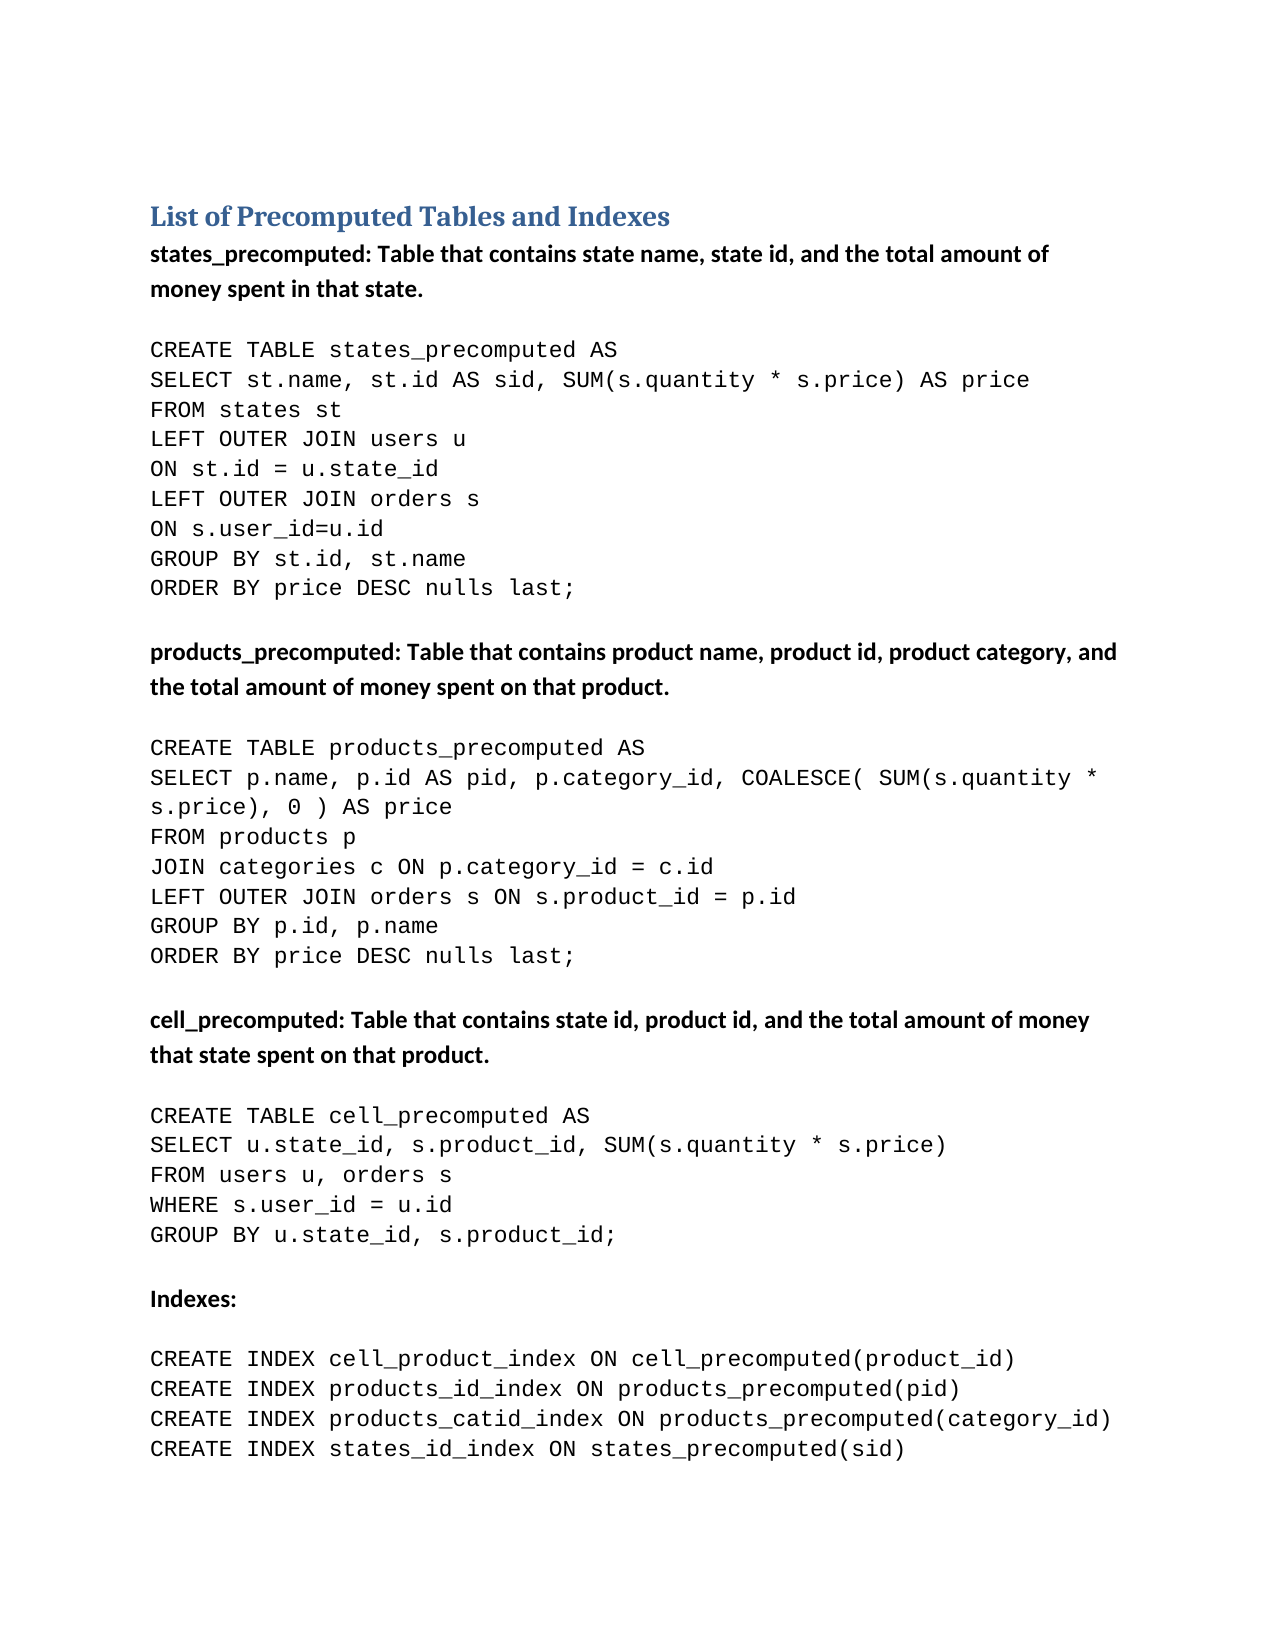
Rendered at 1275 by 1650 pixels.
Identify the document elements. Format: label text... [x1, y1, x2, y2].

text states_precomputed: Table that contains state name, state id, and the total amount of money spent in that state. [150, 238, 1125, 304]
text JOIN categories c ON p.category_id = c.id [150, 855, 1125, 881]
text cell_precomputed: Table that contains state id, product id, and the total amount of money that state spent on that product. [150, 1004, 1125, 1070]
text CREATE INDEX states_id_index ON states_precomputed(sid) [150, 1437, 1125, 1463]
text CREATE TABLE products_precomputed AS [150, 736, 1125, 762]
text LEFT OUTER JOIN orders s [150, 487, 1125, 513]
text LEFT OUTER JOIN orders s ON s.product_id = p.id [150, 885, 1125, 911]
text CREATE INDEX products_id_index ON products_precomputed(pid) [150, 1377, 1125, 1403]
text ORDER BY price DESC nulls last; [150, 577, 1125, 603]
text FROM users u, orders s [150, 1163, 1125, 1189]
text FROM states st [150, 398, 1125, 424]
text SELECT u.state_id, s.product_id, SUM(s.quantity * s.price) [150, 1134, 1125, 1160]
text products_precomputed: Table that contains product name, product id, product category, and the total amount of money spent on that product. [150, 636, 1125, 702]
text ORDER BY price DESC nulls last; [150, 944, 1125, 971]
text CREATE TABLE cell_precomputed AS [150, 1104, 1125, 1130]
text GROUP BY u.state_id, s.product_id; [150, 1223, 1125, 1249]
text GROUP BY st.id, st.name [150, 547, 1125, 573]
text FROM products p [150, 825, 1125, 851]
text CREATE INDEX products_catid_index ON products_precomputed(category_id) [150, 1407, 1125, 1433]
text GROUP BY p.id, p.name [150, 915, 1125, 941]
text WHERE s.user_id = u.id [150, 1193, 1125, 1219]
text SELECT p.name, p.id AS pid, p.category_id, COALESCE( SUM(s.quantity * s.price), 0 ) AS price [150, 766, 1125, 822]
text ON st.id = u.state_id [150, 457, 1125, 483]
subtitle List of Precomputed Tables and Indexes [150, 200, 1125, 233]
text Indexes: [150, 1283, 1125, 1313]
text LEFT OUTER JOIN users u [150, 428, 1125, 454]
text CREATE INDEX cell_product_index ON cell_precomputed(product_id) [150, 1347, 1125, 1373]
text ON s.user_id=u.id [150, 517, 1125, 543]
text CREATE TABLE states_precomputed AS [150, 338, 1125, 364]
text SELECT st.name, st.id AS sid, SUM(s.quantity * s.price) AS price [150, 368, 1125, 394]
